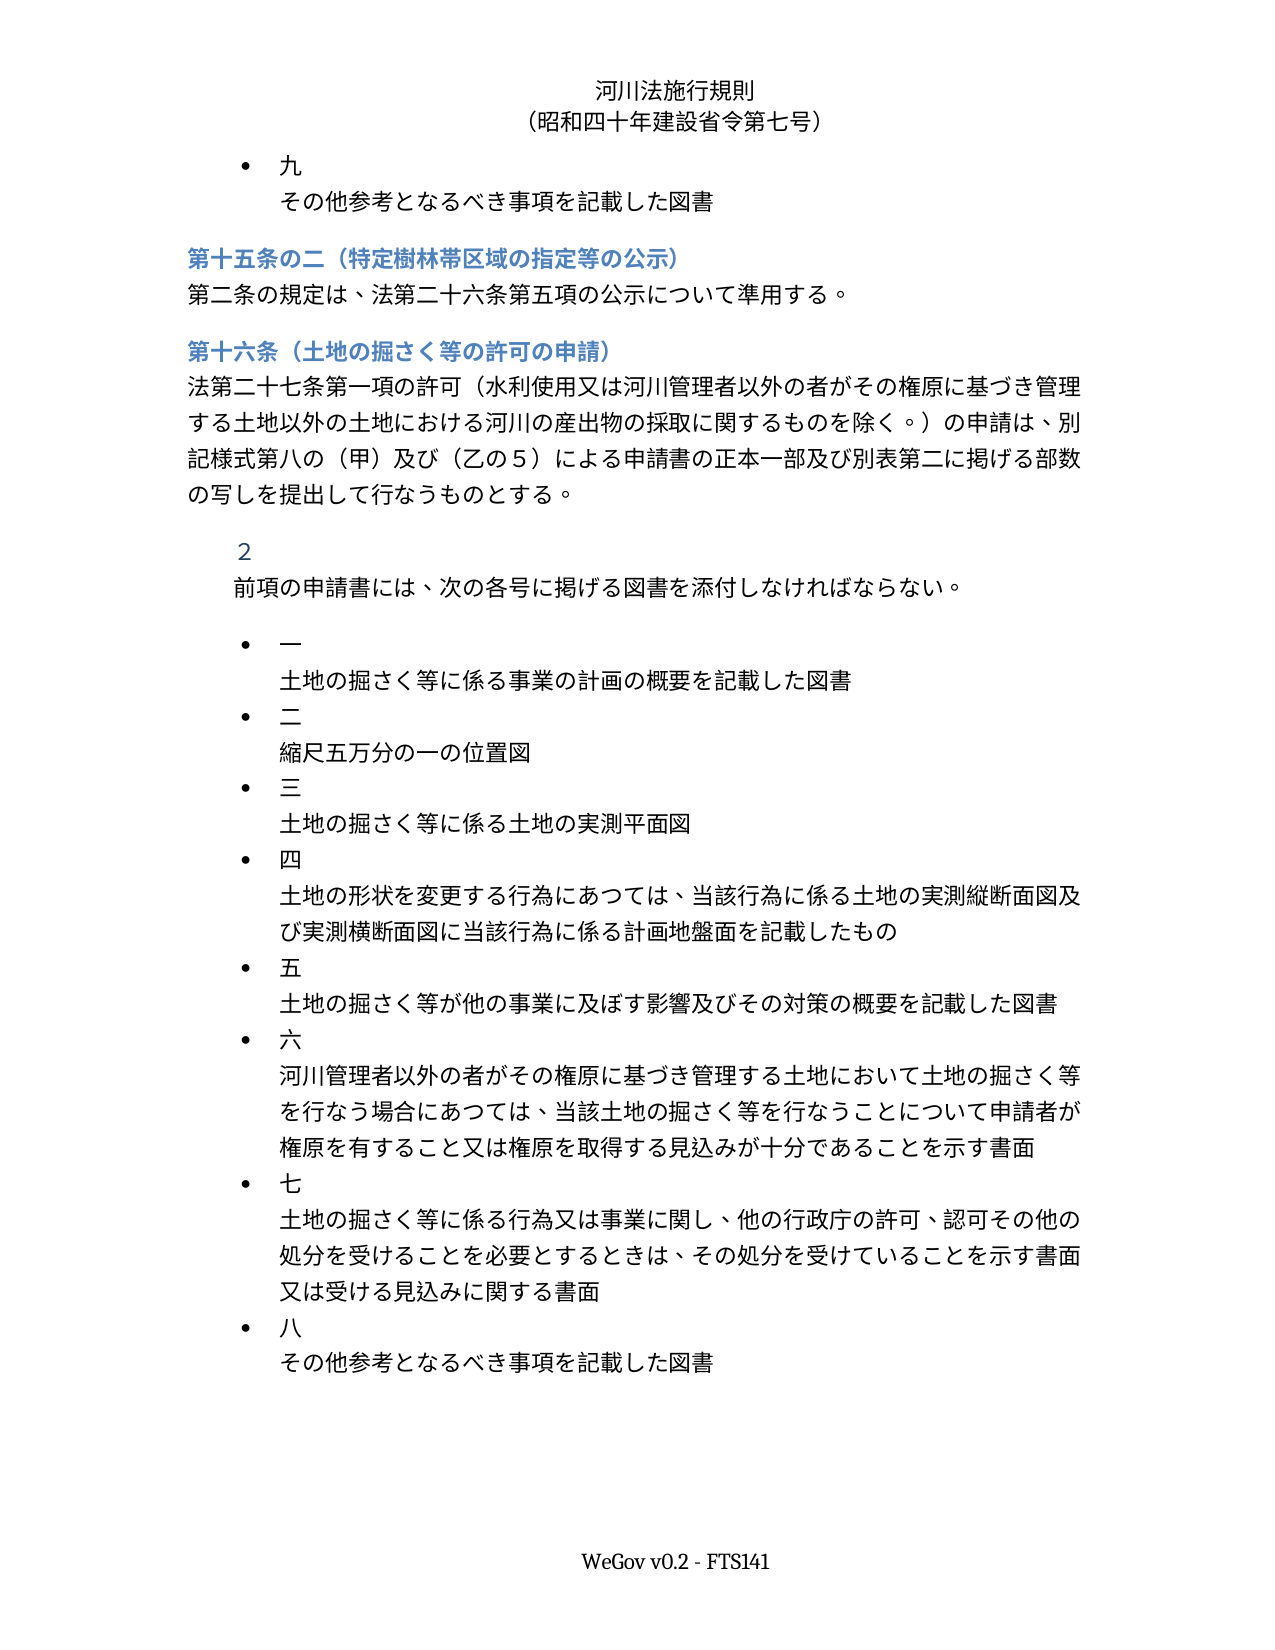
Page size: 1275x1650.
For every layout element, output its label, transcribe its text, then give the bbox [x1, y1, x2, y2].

list 八 その他参考となるべき事項を記載した図書 [242, 1311, 1087, 1379]
list 一 土地の掘さく等に係る事業の計画の概要を記載した図書 [242, 629, 1087, 696]
subtitle ２ [233, 536, 1087, 567]
list 七 土地の掘さく等に係る行為又は事業に関し、他の行政庁の許可、認可その他の処分を受けることを必要とするときは、その処分を受けていることを示す書面又は受ける見込みに関する書面 [242, 1168, 1087, 1307]
list 三 土地の掘さく等に係る土地の実測平面図 [242, 772, 1087, 839]
text 第二条の規定は、法第二十六条第五項の公示について準用する。 [187, 279, 1087, 310]
list 四 土地の形状を変更する行為にあつては、当該行為に係る土地の実測縦断面図及び実測横断面図に当該行為に係る計画地盤面を記載したもの [242, 844, 1087, 947]
list 六 河川管理者以外の者がその権原に基づき管理する土地において土地の掘さく等を行なう場合にあつては、当該土地の掘さく等を行なうことについて申請者が権原を有すること又は権原を取得する見込みが十分であることを示す書面 [242, 1024, 1087, 1163]
subtitle 第十六条（土地の掘さく等の許可の申請） [187, 335, 1087, 367]
text 法第二十七条第一項の許可（水利使用又は河川管理者以外の者がその権原に基づき管理する土地以外の土地における河川の産出物の採取に関するものを除く。）の申請は、別記様式第八の（甲）及び（乙の５）による申請書の正本一部及び別表第二に掲げる部数の写しを提出して行なうものとする。 [187, 371, 1087, 510]
list 二 縮尺五万分の一の位置図 [242, 701, 1087, 768]
list 五 土地の掘さく等が他の事業に及ぼす影響及びその対策の概要を記載した図書 [242, 952, 1087, 1019]
text 前項の申請書には、次の各号に掲げる図書を添付しなければならない。 [233, 572, 1087, 603]
subtitle 第十五条の二（特定樹林帯区域の指定等の公示） [187, 243, 1087, 274]
list 九 その他参考となるべき事項を記載した図書 [242, 150, 1087, 217]
